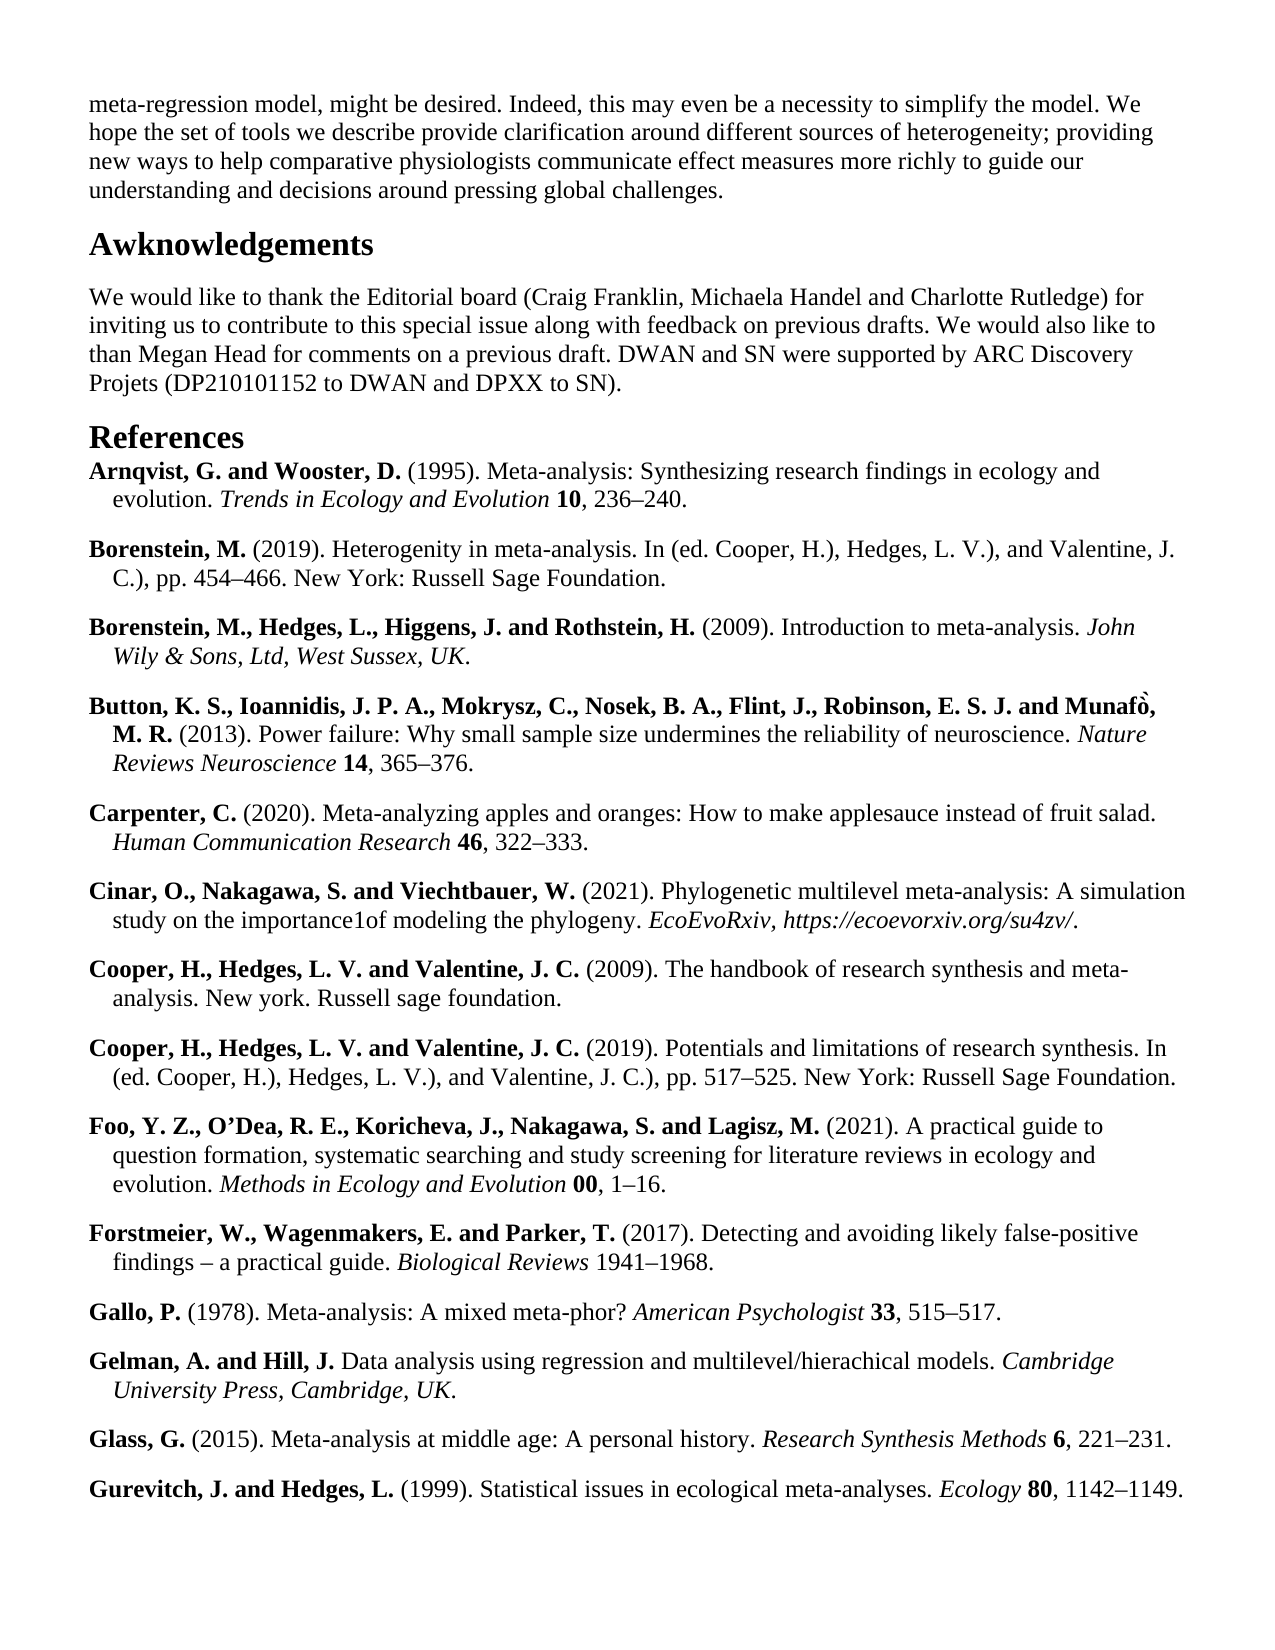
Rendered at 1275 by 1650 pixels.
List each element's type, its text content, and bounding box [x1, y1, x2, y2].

subtitle References [89, 417, 1186, 456]
subtitle Awknowledgements [89, 224, 1186, 263]
text Cinar, O., Nakagawa, S. and Viechtbauer, W. (2021). Phylogenetic multilevel meta-analysis: A simulation study on the importance1of modeling the phylogeny. EcoEvoRxiv, https://ecoevorxiv.org/su4zv/. [89, 876, 1186, 934]
text Arnqvist, G. and Wooster, D. (1995). Meta-analysis: Synthesizing research findings in ecology and evolution. Trends in Ecology and Evolution 10, 236–240. [89, 456, 1186, 513]
text Forstmeier, W., Wagenmakers, E. and Parker, T. (2017). Detecting and avoiding likely false-positive findings – a practical guide. Biological Reviews 1941–1968. [89, 1218, 1186, 1276]
text Glass, G. (2015). Meta-analysis at middle age: A personal history. Research Synthesis Methods 6, 221–231. [89, 1424, 1186, 1453]
text Gurevitch, J. and Hedges, L. (1999). Statistical issues in ecological meta-analyses. Ecology 80, 1142–1149. [89, 1474, 1186, 1503]
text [89, 89, 1186, 204]
text Borenstein, M., Hedges, L., Higgens, J. and Rothstein, H. (2009). Introduction to meta-analysis. John Wily & Sons, Ltd, West Sussex, UK. [89, 612, 1186, 670]
text We would like to thank the Editorial board (Craig Franklin, Michaela Handel and Charlotte Rutledge) for inviting us to contribute to this special issue along with feedback on previous drafts. We would also like to than Megan Head for comments on a previous draft. DWAN and SN were supported by ARC Discovery Projets (DP210101152 to DWAN and DPXX to SN). [89, 282, 1186, 397]
text Foo, Y. Z., O’Dea, R. E., Koricheva, J., Nakagawa, S. and Lagisz, M. (2021). A practical guide to question formation, systematic searching and study screening for literature reviews in ecology and evolution. Methods in Ecology and Evolution 00, 1–16. [89, 1111, 1186, 1197]
text Gallo, P. (1978). Meta-analysis: A mixed meta-phor? American Psychologist 33, 515–517. [89, 1297, 1186, 1325]
text Button, K. S., Ioannidis, J. P. A., Mokrysz, C., Nosek, B. A., Flint, J., Robinson, E. S. J. and Munafò̀, M. R. (2013). Power failure: Why small sample size undermines the reliability of neuroscience. Nature Reviews Neuroscience 14, 365–376. [89, 691, 1186, 777]
text Cooper, H., Hedges, L. V. and Valentine, J. C. (2009). The handbook of research synthesis and meta-analysis. New york. Russell sage foundation. [89, 954, 1186, 1012]
text Carpenter, C. (2020). Meta-analyzing apples and oranges: How to make applesauce instead of fruit salad. Human Communication Research 46, 322–333. [89, 798, 1186, 855]
text Borenstein, M. (2019). Heterogenity in meta-analysis. In (ed. Cooper, H.), Hedges, L. V.), and Valentine, J. C.), pp. 454–466. New York: Russell Sage Foundation. [89, 534, 1186, 592]
text Gelman, A. and Hill, J. Data analysis using regression and multilevel/hierachical models. Cambridge University Press, Cambridge, UK. [89, 1346, 1186, 1404]
text Cooper, H., Hedges, L. V. and Valentine, J. C. (2019). Potentials and limitations of research synthesis. In (ed. Cooper, H.), Hedges, L. V.), and Valentine, J. C.), pp. 517–525. New York: Russell Sage Foundation. [89, 1033, 1186, 1090]
